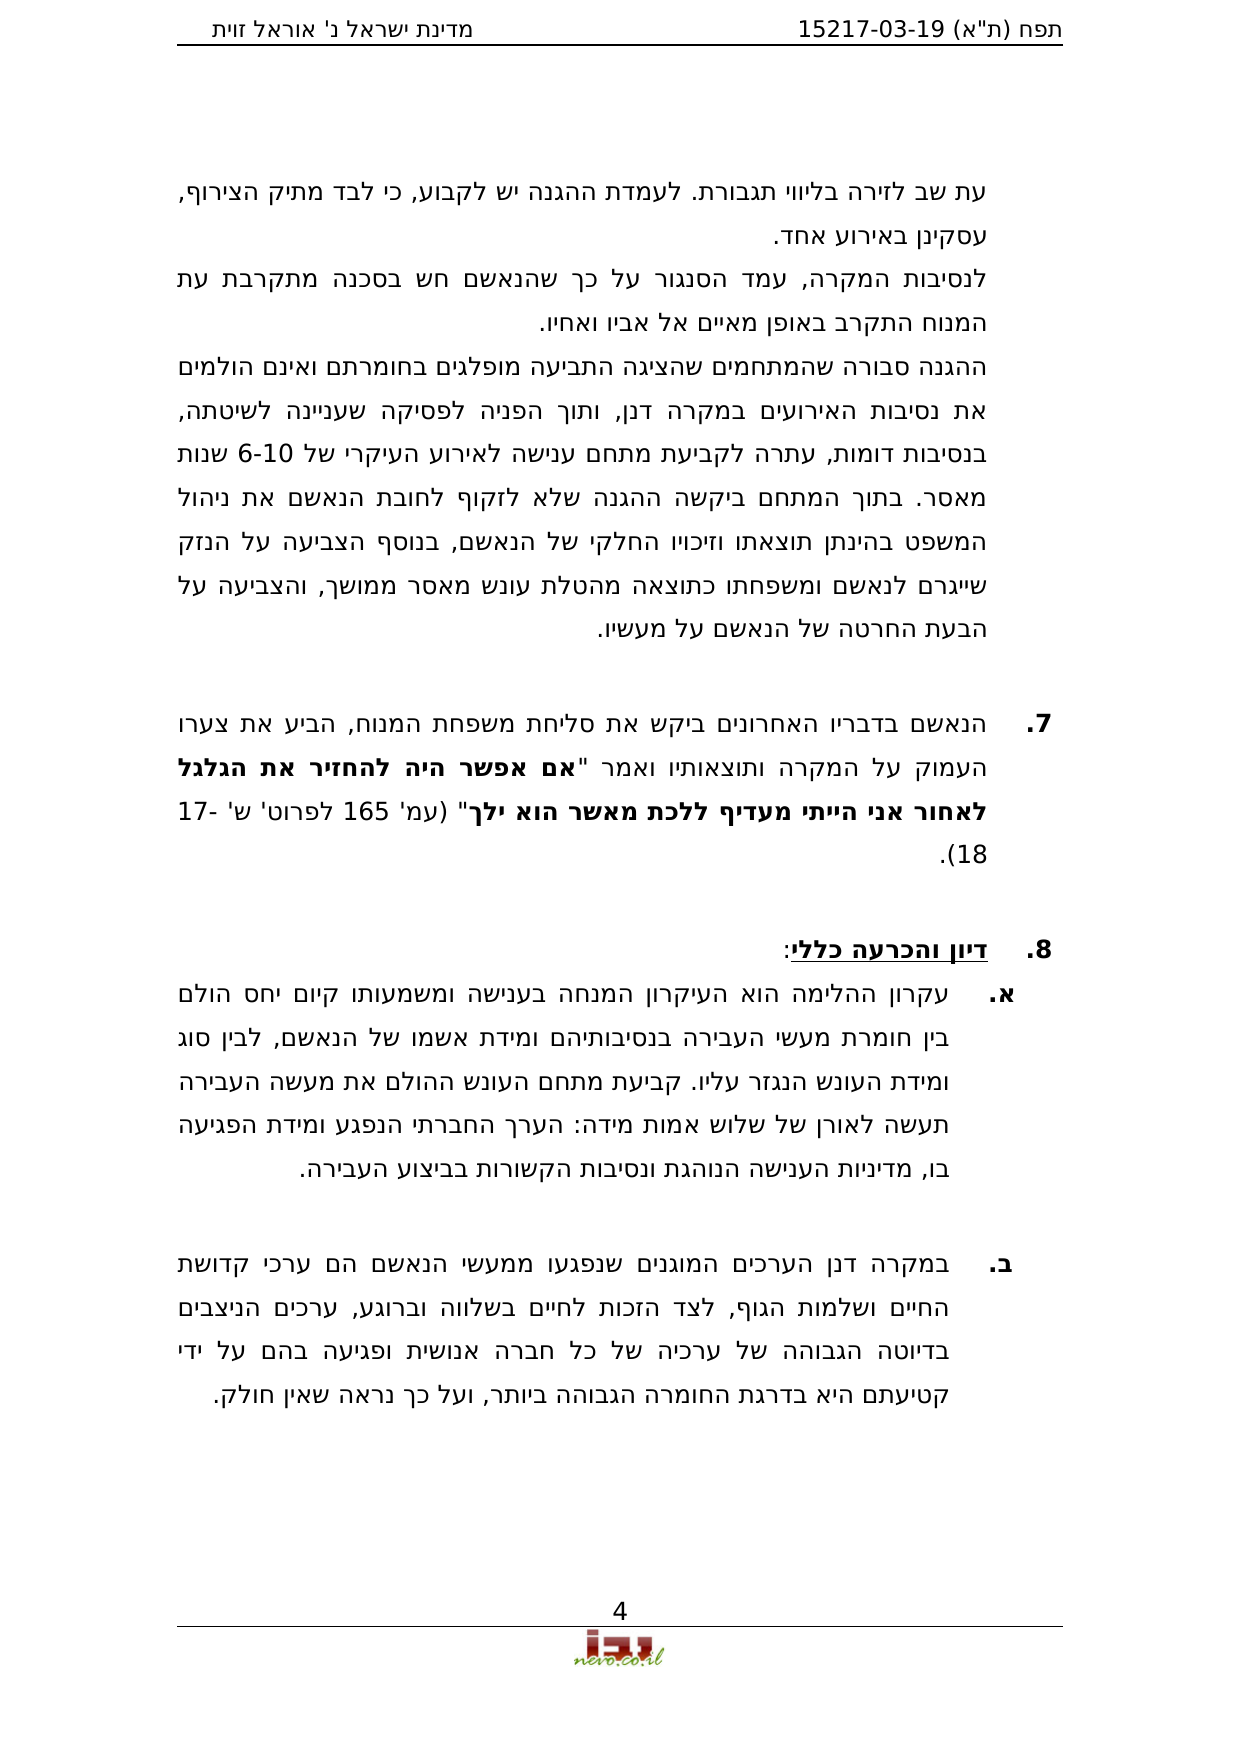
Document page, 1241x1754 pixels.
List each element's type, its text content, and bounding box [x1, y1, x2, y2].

list במקרה דנן הערכים המוגנים שנפגעו ממעשי הנאשם הם ערכי קדושת החיים ושלמות הגוף, לצד הזכות לחיים בשלווה וברוגע, ערכים הניצבים בדיוטה הגבוהה של ערכיה של כל חברה אנושית ופגיעה בהם על ידי קטיעתם היא בדרגת החומרה הגבוהה ביותר, ועל כך נראה שאין חולק. [177, 1249, 988, 1409]
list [177, 177, 1026, 250]
picture [574, 1629, 666, 1667]
list ההגנה סבורה שהמתחמים שהציגה התביעה מופלגים בחומרתם ואינם הולמים את נסיבות האירועים במקרה דנן, ותוך הפניה לפסיקה שעניינה לשיטתה, בנסיבות דומות, עתרה לקביעת מתחם ענישה לאירוע העיקרי של 6-10 שנות מאסר. בתוך המתחם ביקשה ההגנה שלא לזקוף לחובת הנאשם את ניהול המשפט בהינתן תוצאתו וזיכויו החלקי של הנאשם, בנוסף הצביעה על הנזק שייגרם לנאשם ומשפחתו כתוצאה מהטלת עונש מאסר ממושך, והצביעה על הבעת החרטה של הנאשם על מעשיו. [177, 352, 988, 644]
list הנאשם בדבריו האחרונים ביקש את סליחת משפחת המנוח, הביע את צערו העמוק על המקרה ותוצאותיו ואמר "אם אפשר היה להחזיר את הגלגל לאחור אני הייתי מעדיף ללכת מאשר הוא ילך" (עמ' 165 לפרוט' ש' 17-18). [177, 709, 1026, 870]
list דיון והכרעה כללי: [177, 936, 1026, 965]
list עקרון ההלימה הוא העיקרון המנחה בענישה ומשמעותו קיום יחס הולם בין חומרת מעשי העבירה בנסיבותיהם ומידת אשמו של הנאשם, לבין סוג ומידת העונש הנגזר עליו. קביעת מתחם העונש ההולם את מעשה העבירה תעשה לאורן של שלוש אמות מידה: הערך החברתי הנפגע ומידת הפגיעה בו, מדיניות הענישה הנוהגת ונסיבות הקשורות בביצוע העבירה. [177, 979, 988, 1183]
list לנסיבות המקרה, עמד הסנגור על כך שהנאשם חש בסכנה מתקרבת עת המנוח התקרב באופן מאיים אל אביו ואחיו. [177, 265, 988, 338]
